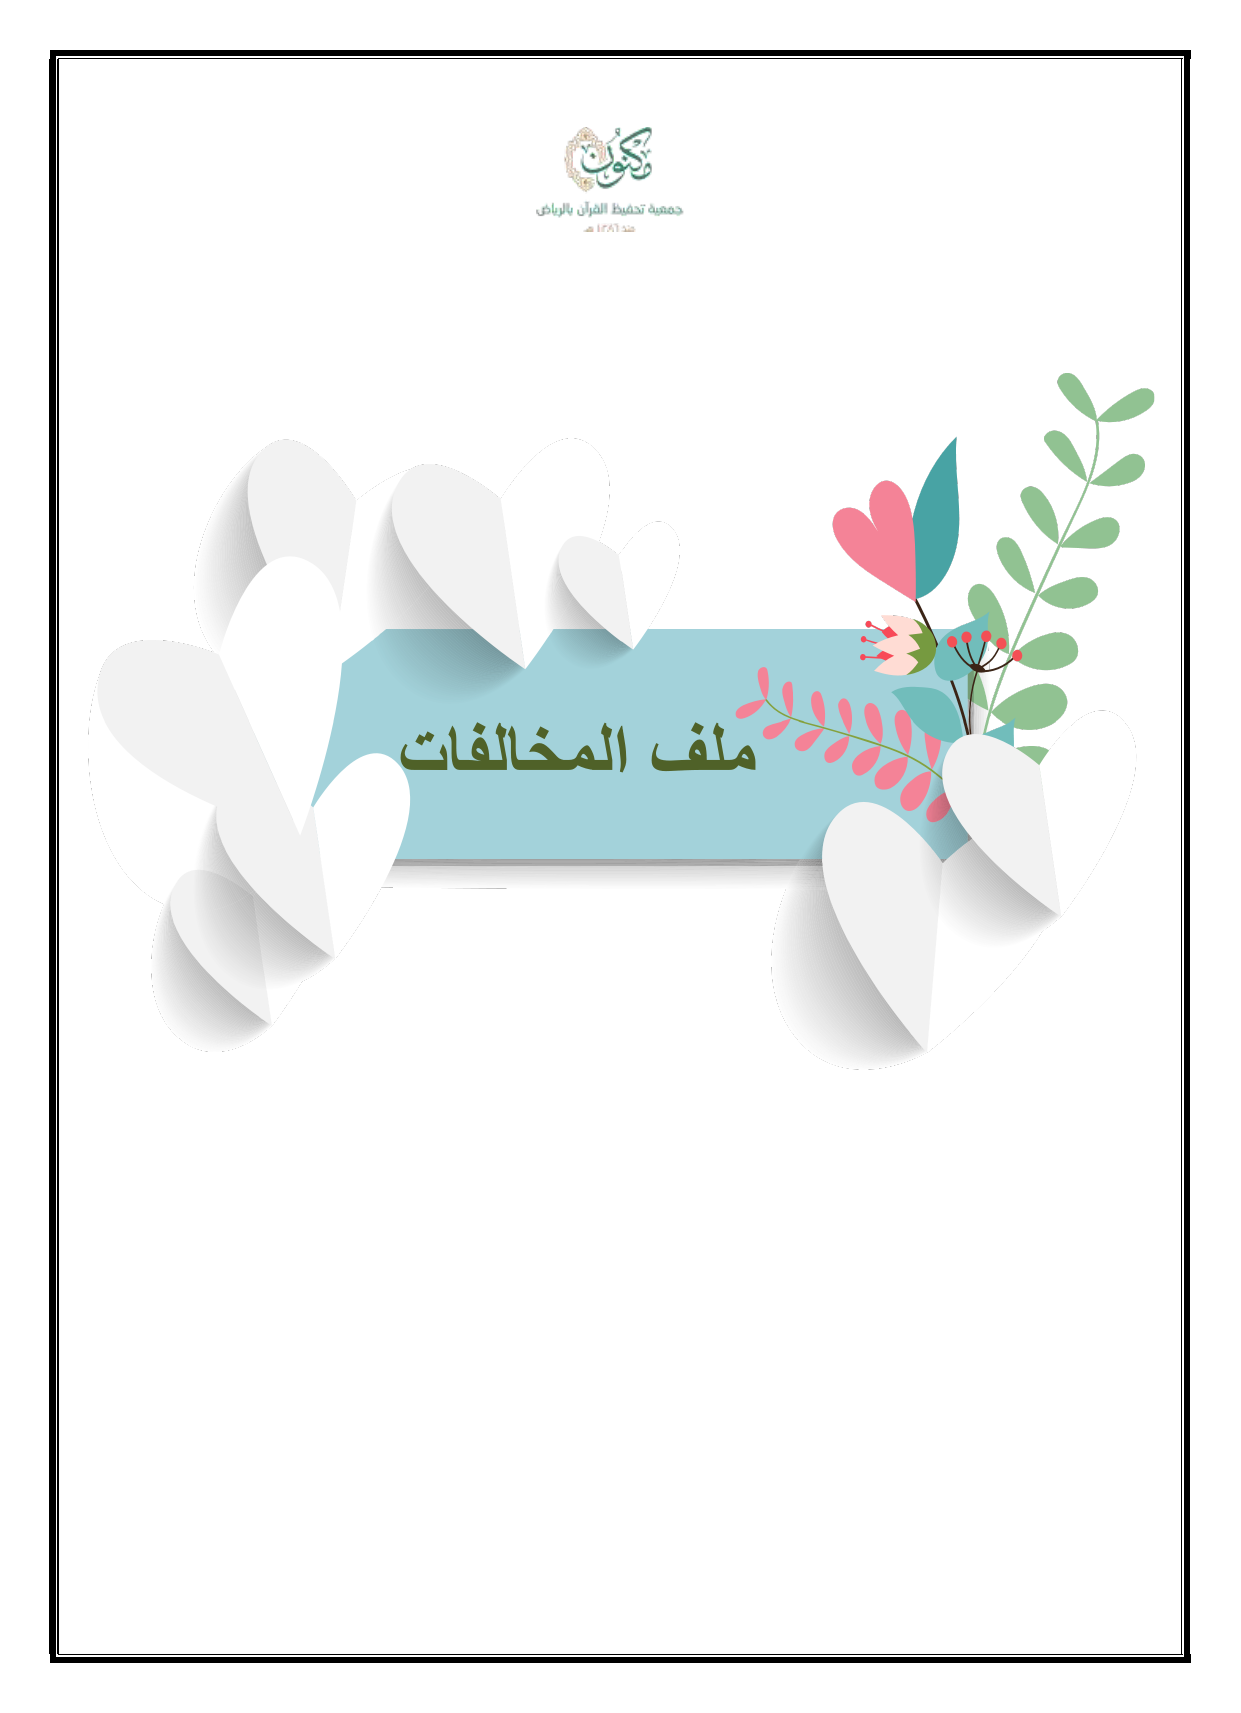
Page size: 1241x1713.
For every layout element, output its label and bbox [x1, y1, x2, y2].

picture [87, 372, 1155, 1070]
picture [505, 127, 715, 232]
